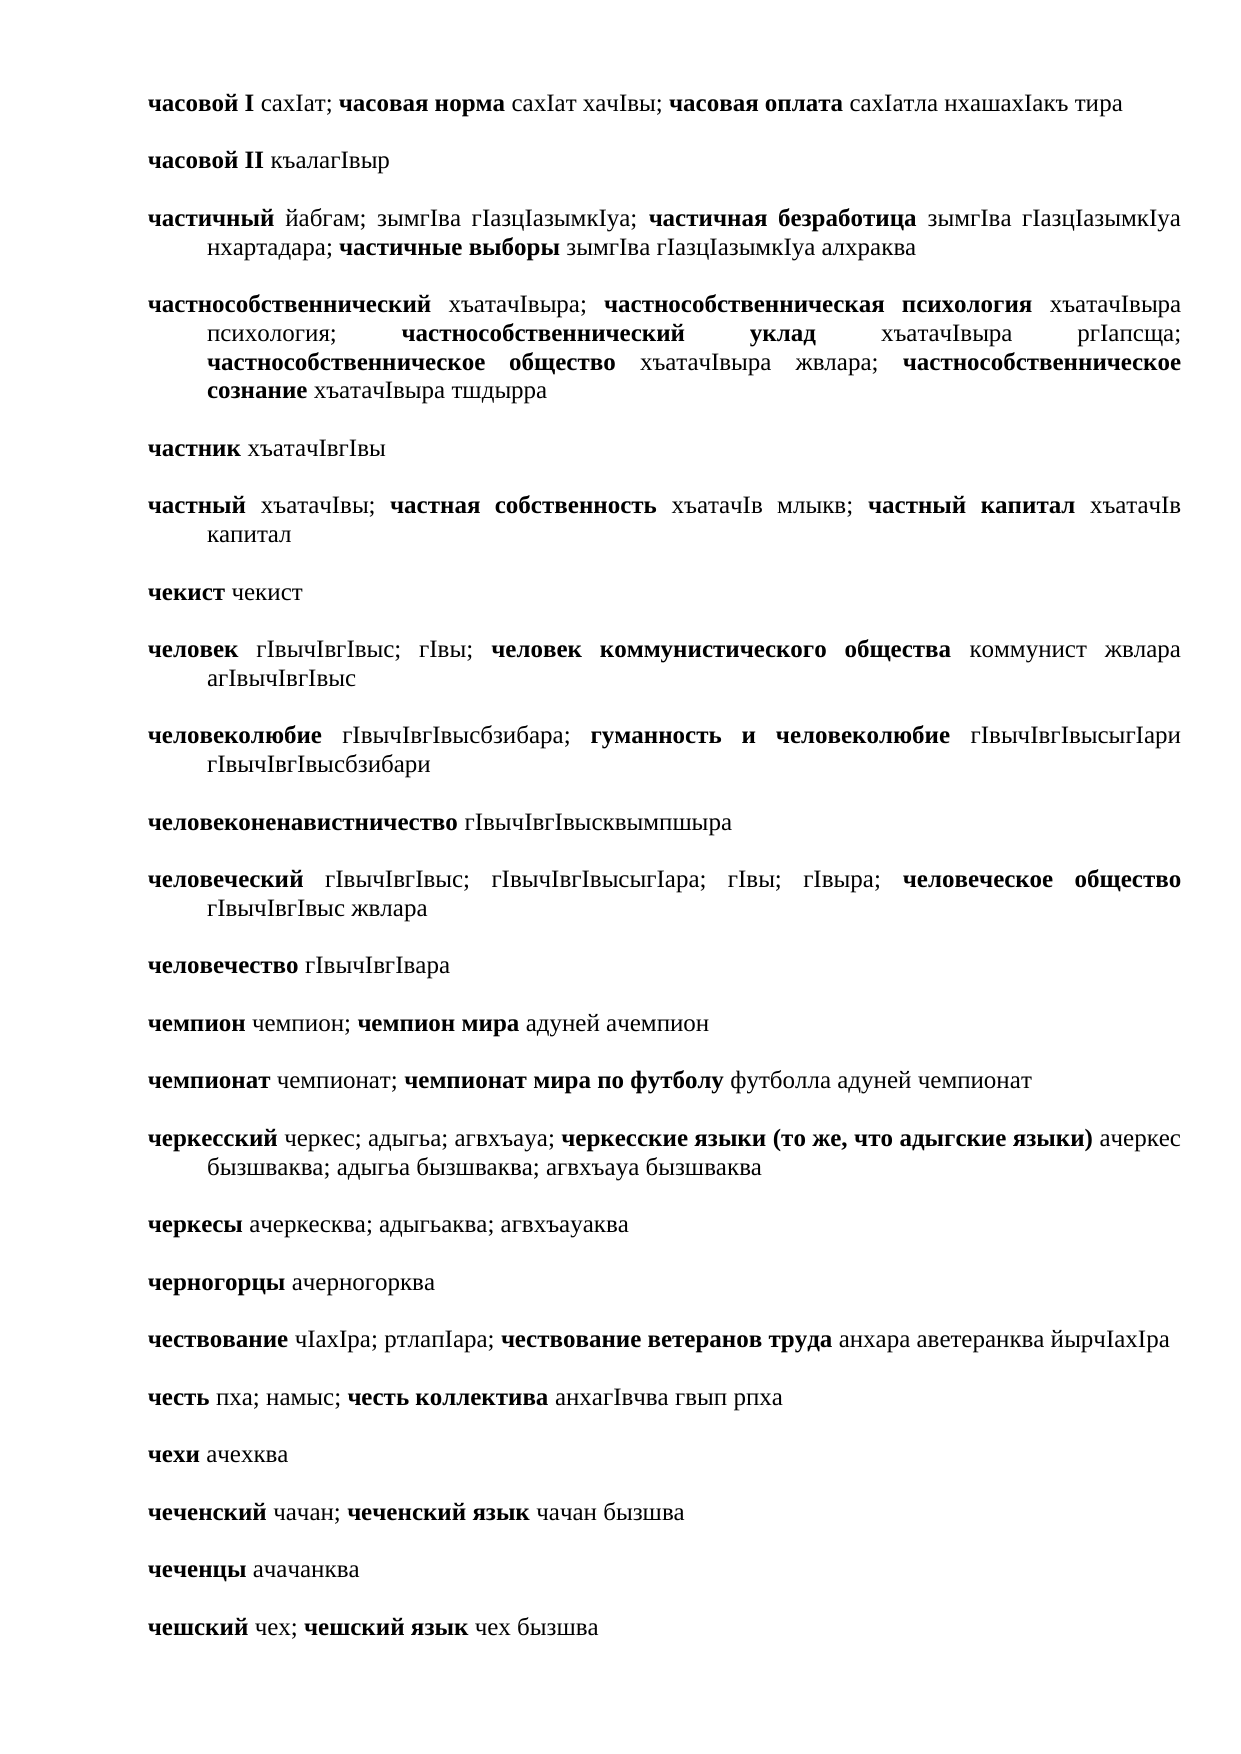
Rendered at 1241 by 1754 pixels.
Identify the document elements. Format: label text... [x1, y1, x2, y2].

text человеконенавистничество гIвычIвгIвысквымпшыра [148, 807, 1181, 835]
text черкесский черкес; адыгьа; агвхъауа; черкесские языки (то же, что адыгские языки) ачеркес бызшваква; адыгьа бызшваква; агвхъауа бызшваква [148, 1123, 1181, 1180]
text частник хъатачIвгIвы [148, 433, 1181, 462]
text чехи ачехква [148, 1439, 1181, 1468]
text человек гIвычIвгIвыс; гIвы; человек коммунистического общества коммунист жвлара агIвычIвгIвыс [148, 634, 1181, 692]
text частичный йабгам; зымгIва гIазцIазымкIуа; частичная безработица зымгIва гIазцIазымкIуа нхартадара; частичные выборы зымгIва гIазцIазымкIуа алхраква [148, 203, 1181, 260]
text чемпион чемпион; чемпион мира адуней ачемпион [148, 1008, 1181, 1037]
text чеченцы ачачанква [148, 1554, 1181, 1583]
text чествование чIахIра; ртлапIара; чествование ветеранов труда анхара аветеранква йырчIахIра [148, 1324, 1181, 1353]
text частный хъатачIвы; частная собственность хъатачIв млыкв; частный капитал хъатачIв капитал [148, 490, 1181, 548]
text человеческий гIвычIвгIвыс; гIвычIвгIвысыгIара; гIвы; гIвыра; человеческое общество гIвычIвгIвыс жвлара [148, 864, 1181, 922]
text часовой II къалагIвыр [148, 145, 1181, 174]
text человечество гIвычIвгIвара [148, 950, 1181, 979]
text черкесы ачеркесква; адыгьаква; агвхъауаква [148, 1209, 1181, 1238]
text чемпионат чемпионат; чемпионат мира по футболу футболла адуней чемпионат [148, 1065, 1181, 1094]
text честь пха; намыс; честь коллектива анхагIвчва гвып рпха [148, 1382, 1181, 1410]
text чеченский чачан; чеченский язык чачан бызшва [148, 1497, 1181, 1525]
text частнособственнический хъатачIвыра; частнособственническая психология хъатачIвыра психология; частнособственнический уклад хъатачIвыра ргIапсща; частнособственническое общество хъатачIвыра жвлара; частнособственническое сознание хъатачIвыра тшдырра [148, 289, 1181, 404]
text часовой I сахIат; часовая норма сахIат хачIвы; часовая оплата сахIатла нхашахIакъ тира [148, 88, 1181, 117]
text человеколюбие гIвычIвгIвысбзибара; гуманность и человеколюбие гIвычIвгIвысыгIари гIвычIвгIвысбзибари [148, 720, 1181, 778]
text черногорцы ачерногорква [148, 1267, 1181, 1295]
text чекист чекист [148, 577, 1181, 605]
text чешский чех; чешский язык чех бызшва [148, 1612, 1181, 1640]
